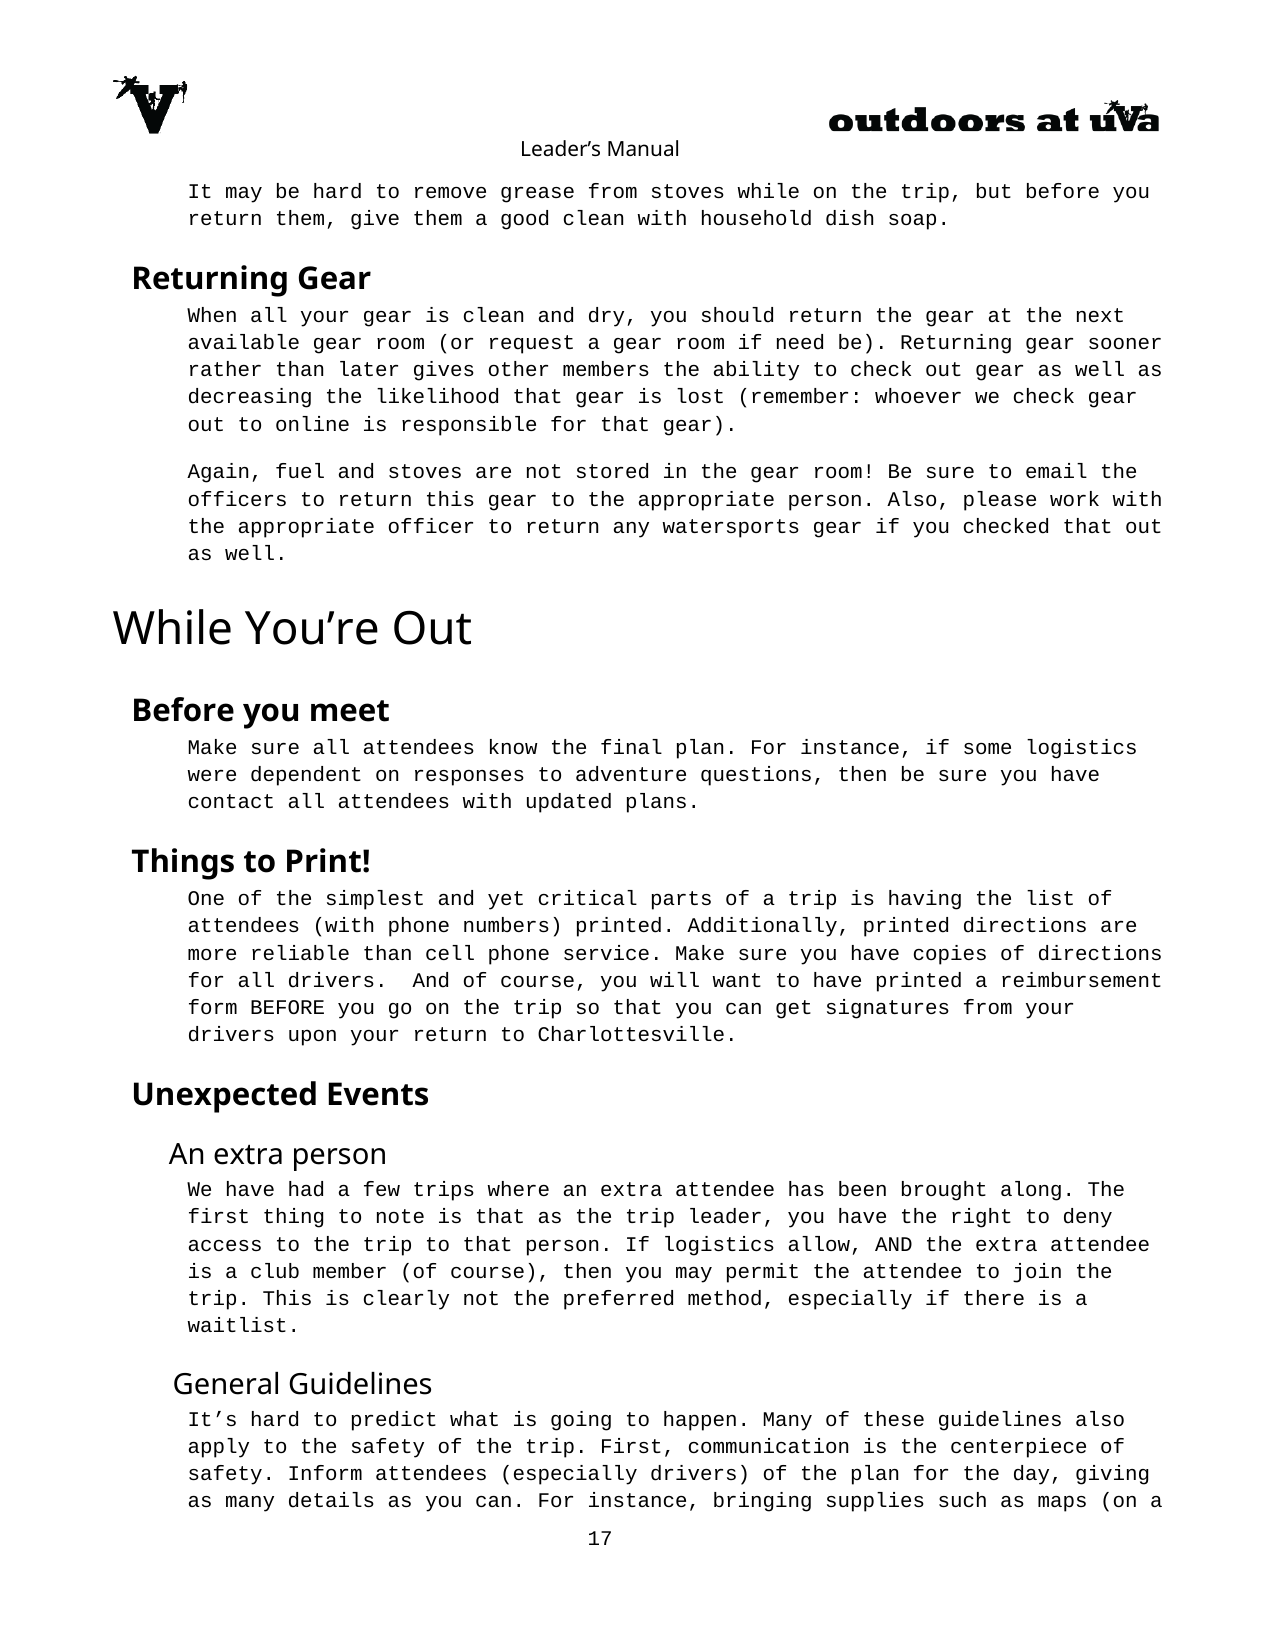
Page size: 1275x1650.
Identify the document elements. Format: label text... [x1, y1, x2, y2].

picture [112, 75, 188, 134]
text When all your gear is clean and dry, you should return the gear at the next available gear room (or request a gear room if need be). Returning gear sooner rather than later gives other members the ability to check out gear as well as decreasing the likelihood that gear is lost (remember: whoever we check gear out to online is responsible for that gear). [187, 305, 1162, 437]
text Make sure all attendees know the final plan. For instance, if some logistics were dependent on responses to adventure questions, then be sure you have contact all attendees with updated plans. [187, 737, 1162, 815]
subtitle General Guidelines [172, 1363, 1162, 1403]
subtitle Unexpected Events [131, 1072, 1162, 1115]
subtitle An extra person [169, 1133, 1162, 1173]
picture [827, 99, 1159, 131]
subtitle Before you meet [131, 688, 1162, 730]
text One of the simplest and yet critical parts of a trip is having the list of attendees (with phone numbers) printed. Additionally, printed directions are more reliable than cell phone service. Make sure you have copies of directions for all drivers. And of course, you will want to have printed a reimbursement form BEFORE you go on the trip so that you can get signatures from your drivers upon your return to Charlottesville. [187, 888, 1162, 1048]
subtitle Returning Gear [131, 256, 1162, 298]
subtitle While You’re Out [112, 595, 1162, 658]
text Again, fuel and stoves are not stored in the gear room! Be sure to email the officers to return this gear to the appropriate person. Also, please work with the appropriate officer to return any watersports gear if you checked that out as well. [187, 462, 1162, 567]
text We have had a few trips where an extra attendee has been brought along. The first thing to note is that as the trip leader, you have the right to deny access to the trip to that person. If logistics allow, AND the extra attendee is a club member (of course), then you may permit the attendee to join the trip. This is clearly not the preferred method, especially if there is a waitlist. [187, 1179, 1162, 1339]
subtitle Things to Print! [131, 839, 1162, 882]
